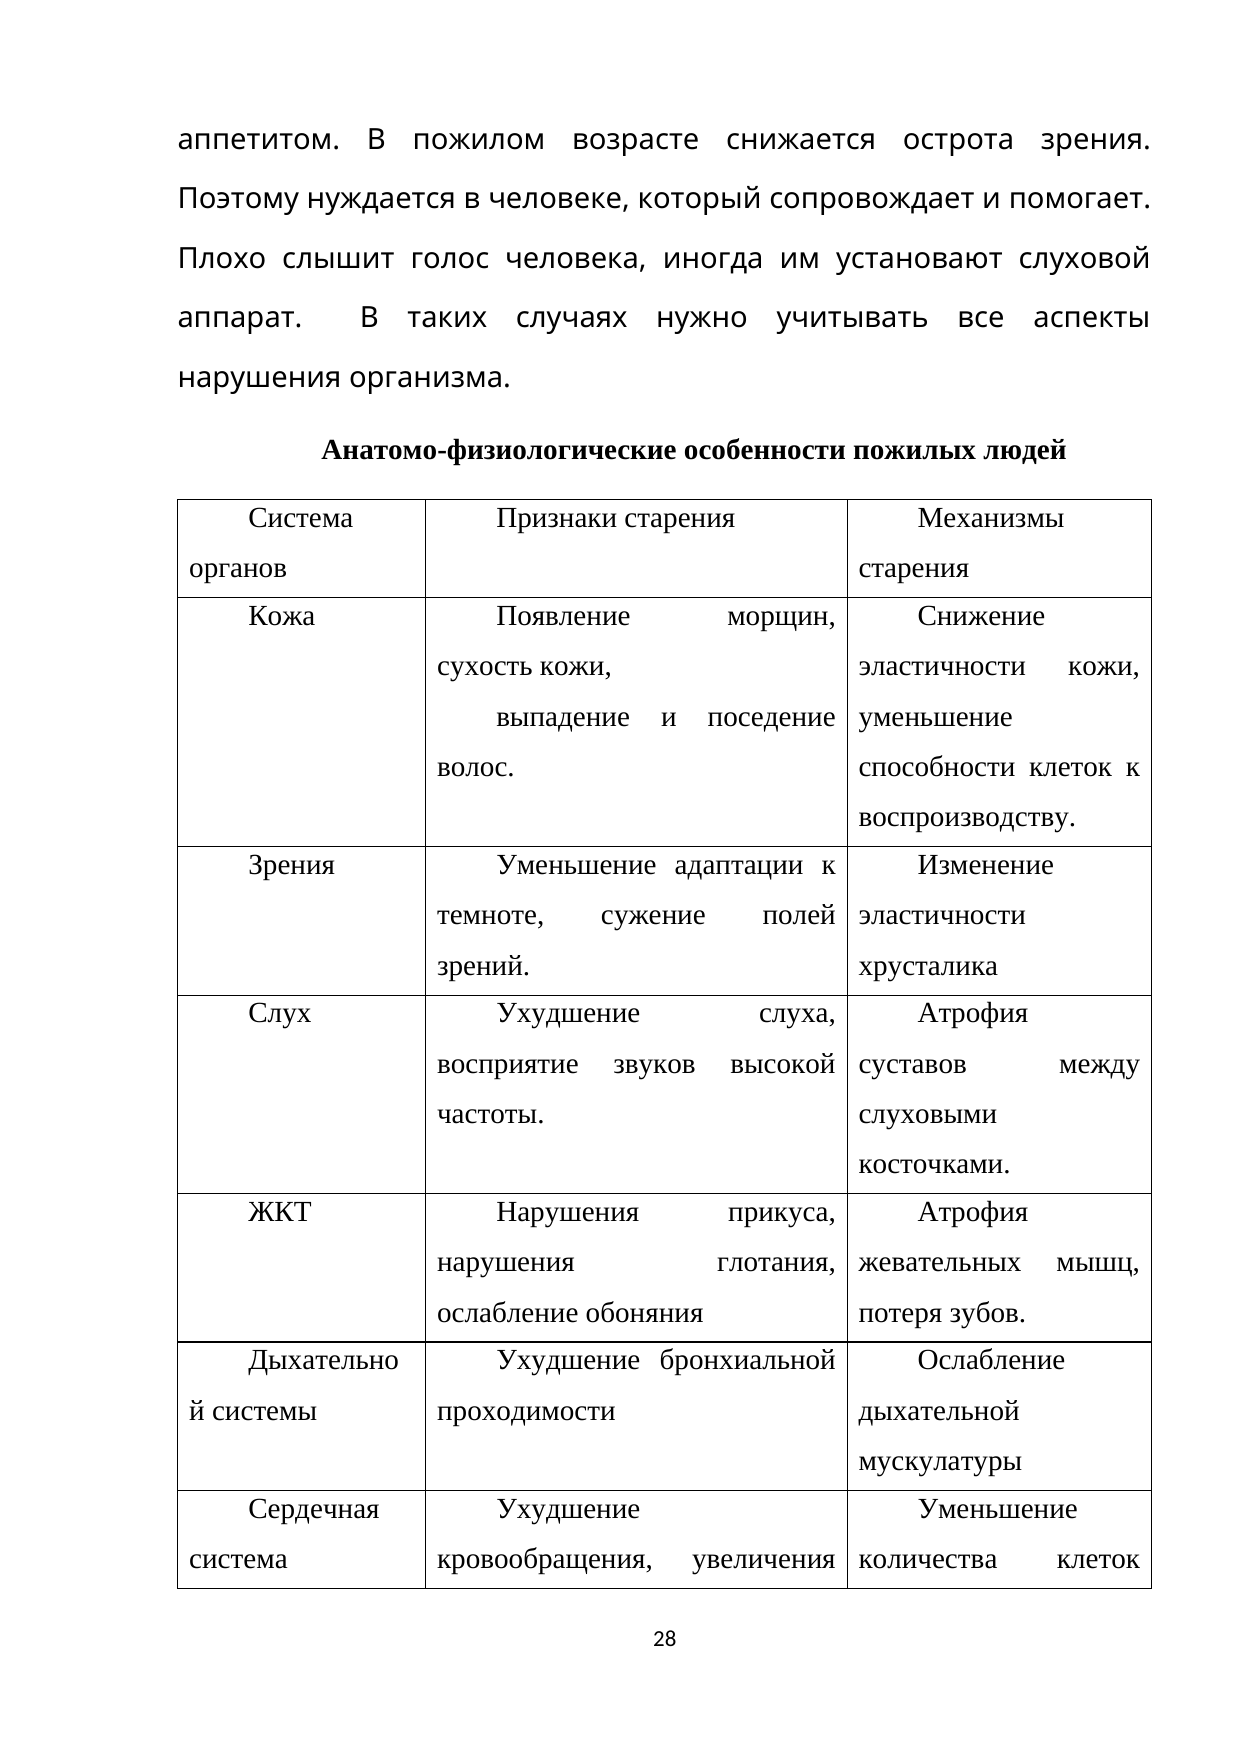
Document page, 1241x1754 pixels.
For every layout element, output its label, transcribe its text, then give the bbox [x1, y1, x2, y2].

table_cell Ухудшение бронхиальной проходимости [426, 1343, 847, 1490]
table_cell ЖКТ [178, 1194, 425, 1341]
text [177, 118, 1152, 396]
table_cell Дыхательной системы [178, 1343, 425, 1490]
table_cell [848, 1491, 1151, 1588]
table_cell Зрения [178, 847, 425, 994]
table_cell Снижение эластичности кожи, уменьшение способности клеток к воспроизводству. [848, 598, 1151, 846]
table_cell Уменьшение адаптации к темноте, сужение полей зрений. [426, 847, 847, 994]
table_cell Ослабление дыхательной мускулатуры [848, 1343, 1151, 1490]
table_cell Сердечная система [178, 1491, 425, 1588]
table_cell Нарушения прикуса, нарушения глотания, ослабление обоняния [426, 1194, 847, 1341]
table_cell Изменение эластичности хрусталика [848, 847, 1151, 994]
table_header Признаки старения [426, 500, 847, 597]
table_cell Атрофия суставов между слуховыми косточками. [848, 996, 1151, 1193]
table_cell Появление морщин, сухость кожи, выпадение и поседение волос. [426, 598, 847, 846]
table_cell Атрофия жевательных мышц, потеря зубов. [848, 1194, 1151, 1341]
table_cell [426, 1491, 847, 1588]
table_header Система органов [178, 500, 425, 597]
text Анатомо-физиологические особенности пожилых людей [177, 432, 1152, 466]
table_cell Слух [178, 996, 425, 1193]
table_cell Ухудшение слуха, восприятие звуков высокой частоты. [426, 996, 847, 1193]
table_header Механизмы старения [848, 500, 1151, 597]
table_cell Кожа [178, 598, 425, 846]
